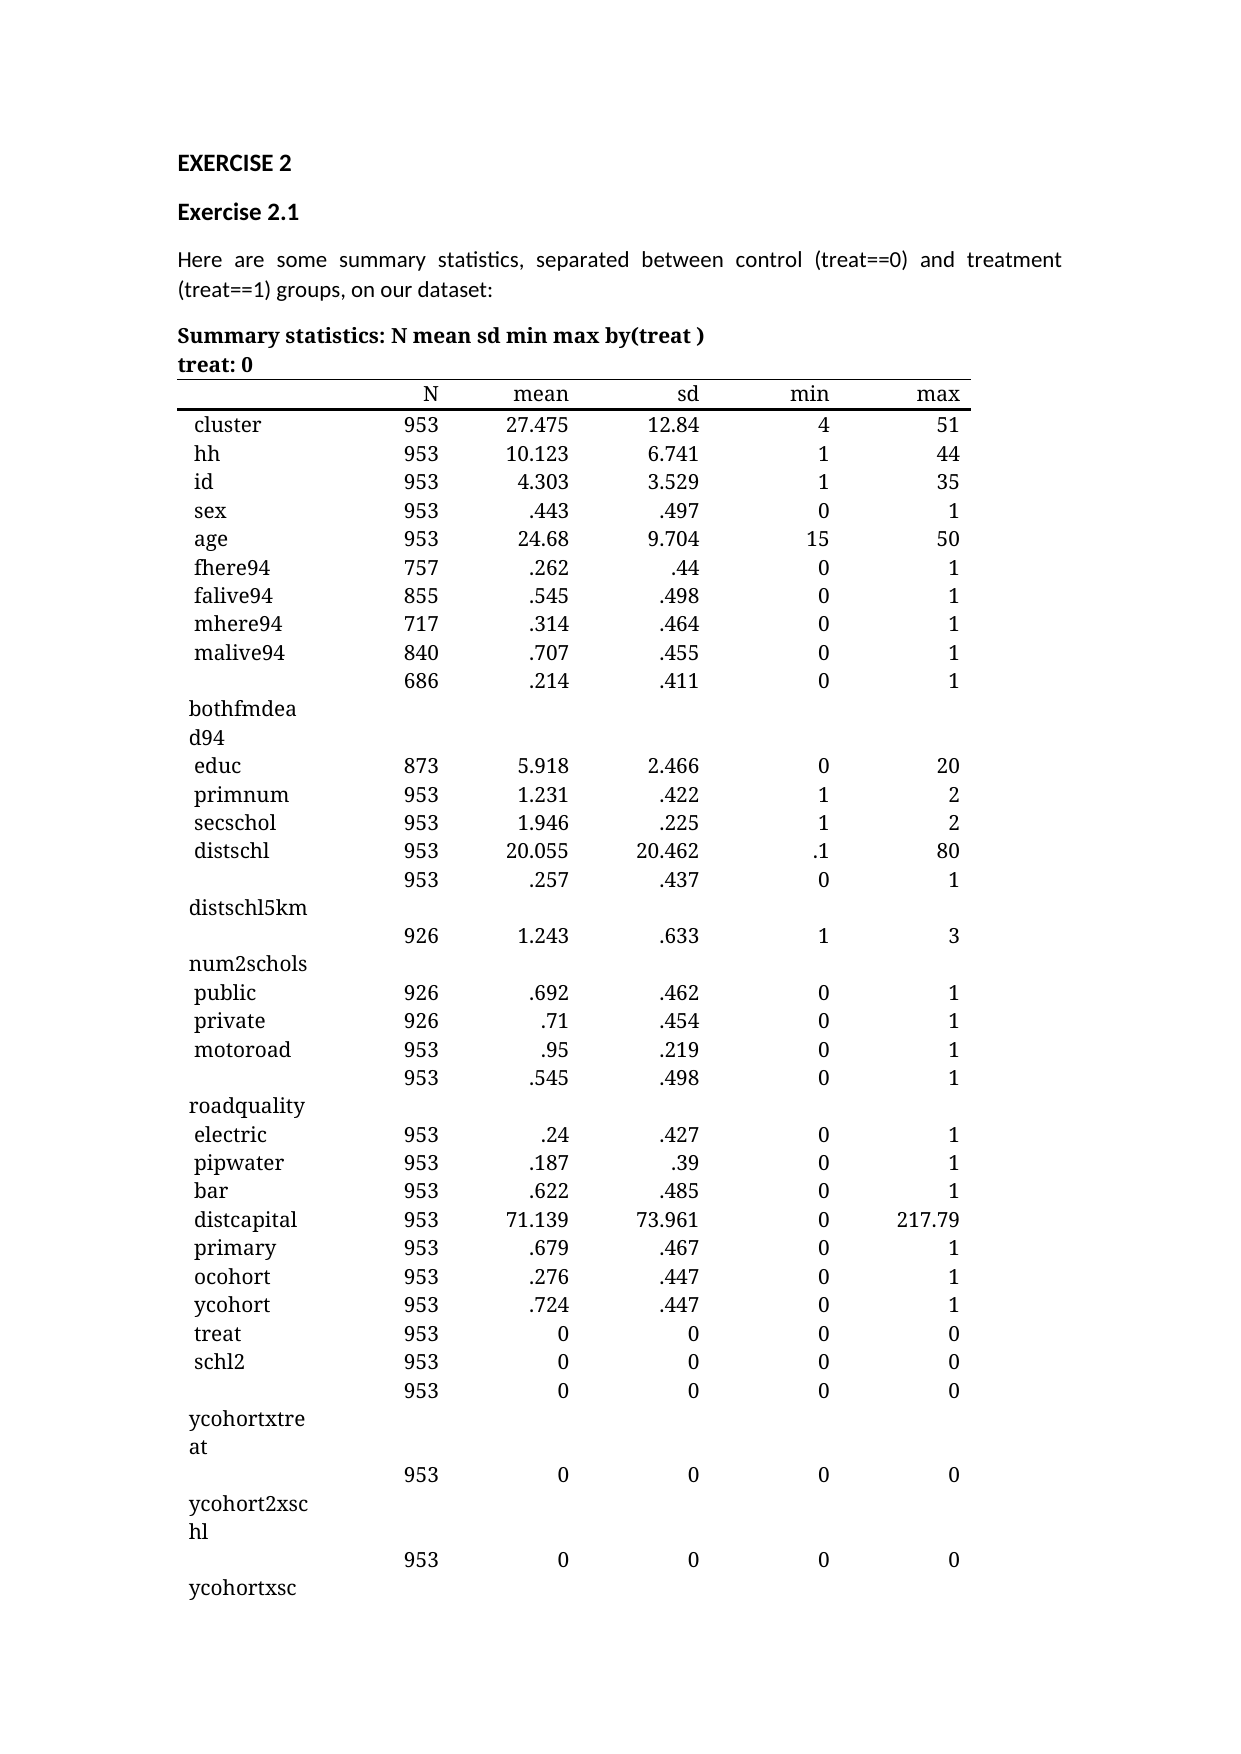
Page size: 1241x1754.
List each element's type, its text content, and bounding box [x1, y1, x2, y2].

table_cell .39 [580, 1148, 710, 1177]
table_cell 1 [841, 638, 971, 666]
table_cell 953 [320, 411, 450, 439]
table_cell 0 [580, 1376, 710, 1461]
table_cell .225 [580, 808, 710, 837]
table_cell 926 [320, 1006, 450, 1035]
table_cell 2.466 [580, 751, 710, 780]
table_cell .24 [450, 1120, 580, 1148]
table_cell ycohort2xschl [177, 1461, 320, 1546]
table_cell .545 [450, 1063, 580, 1120]
table_cell 0 [710, 1461, 841, 1546]
table_cell 0 [841, 1319, 971, 1347]
table_cell 6.741 [580, 439, 710, 467]
table_cell 0 [710, 553, 841, 581]
table_cell ocohort [177, 1262, 320, 1290]
table_cell 953 [320, 1461, 450, 1546]
table_cell 20.462 [580, 837, 710, 865]
table_cell electric [177, 1120, 320, 1148]
table_cell 0 [710, 1177, 841, 1205]
table_cell pipwater [177, 1148, 320, 1177]
table_cell .545 [450, 581, 580, 609]
table_cell 953 [320, 1120, 450, 1148]
table_cell .447 [580, 1290, 710, 1319]
table_cell num2schols [177, 922, 320, 978]
table_cell 0 [710, 1234, 841, 1262]
table_cell .214 [450, 666, 580, 751]
table_cell 953 [320, 1063, 450, 1120]
table_cell 20.055 [450, 837, 580, 865]
table_cell 0 [710, 1063, 841, 1120]
table_cell 757 [320, 553, 450, 581]
table_cell .462 [580, 978, 710, 1006]
table_cell 0 [710, 1347, 841, 1376]
table_cell .262 [450, 553, 580, 581]
table_cell 0 [841, 1376, 971, 1461]
table_cell .257 [450, 865, 580, 922]
table_header max [841, 380, 971, 408]
table_cell 717 [320, 610, 450, 638]
table_cell 0 [580, 1347, 710, 1376]
table_cell 953 [320, 1234, 450, 1262]
table_cell 855 [320, 581, 450, 609]
table_cell 0 [710, 1376, 841, 1461]
table_cell 1 [841, 1234, 971, 1262]
table_cell roadquality [177, 1063, 320, 1120]
text Exercise 2.1 [177, 197, 1063, 227]
table_cell .454 [580, 1006, 710, 1035]
table_cell age [177, 524, 320, 553]
table_cell 953 [320, 1035, 450, 1063]
table_cell .692 [450, 978, 580, 1006]
table_cell 0 [710, 1120, 841, 1148]
table_cell .95 [450, 1035, 580, 1063]
table_cell 1 [841, 1148, 971, 1177]
table_cell .498 [580, 581, 710, 609]
table_cell bar [177, 1177, 320, 1205]
table_cell .498 [580, 1063, 710, 1120]
table_cell bothfmdead94 [177, 666, 320, 751]
table_cell .44 [580, 553, 710, 581]
table_cell primary [177, 1234, 320, 1262]
table_cell .707 [450, 638, 580, 666]
table_cell 1 [841, 1262, 971, 1290]
table_cell 0 [841, 1461, 971, 1546]
table_cell .427 [580, 1120, 710, 1148]
table_cell 3 [841, 922, 971, 978]
table_cell ycohort [177, 1290, 320, 1319]
table_cell private [177, 1006, 320, 1035]
table_cell .485 [580, 1177, 710, 1205]
table_cell 0 [450, 1546, 580, 1602]
table_cell 1 [841, 1290, 971, 1319]
table_cell 953 [320, 1376, 450, 1461]
table_cell 44 [841, 439, 971, 467]
table_cell distcapital [177, 1205, 320, 1233]
table_cell primnum [177, 780, 320, 808]
table_cell .314 [450, 610, 580, 638]
text Summary statistics: N mean sd min max by(treat ) treat: 0 [177, 322, 1063, 378]
table_cell 12.84 [580, 411, 710, 439]
table_cell .187 [450, 1148, 580, 1177]
table_cell 0 [710, 496, 841, 524]
table_cell 686 [320, 666, 450, 751]
table_cell 953 [320, 837, 450, 865]
table_cell 1 [710, 808, 841, 837]
table_cell distschl [177, 837, 320, 865]
table_cell .411 [580, 666, 710, 751]
table_cell 926 [320, 978, 450, 1006]
table_cell 0 [710, 1006, 841, 1035]
table_cell .724 [450, 1290, 580, 1319]
table_cell 1.243 [450, 922, 580, 978]
table_cell 1 [841, 553, 971, 581]
table_cell .467 [580, 1234, 710, 1262]
table_cell ycohortxtreat [177, 1376, 320, 1461]
table_cell 15 [710, 524, 841, 553]
table_cell educ [177, 751, 320, 780]
table_cell 0 [710, 666, 841, 751]
table_cell 0 [710, 1205, 841, 1233]
table_header mean [450, 380, 580, 408]
table_cell 0 [450, 1319, 580, 1347]
table_cell 1 [841, 1035, 971, 1063]
table_cell 1 [710, 468, 841, 496]
table_cell 1 [841, 581, 971, 609]
table_cell 0 [710, 581, 841, 609]
table_cell public [177, 978, 320, 1006]
table_cell .422 [580, 780, 710, 808]
table_cell .455 [580, 638, 710, 666]
table_cell 20 [841, 751, 971, 780]
table_cell .219 [580, 1035, 710, 1063]
table_cell distschl5km [177, 865, 320, 922]
table_cell 1.946 [450, 808, 580, 837]
table_cell 1 [841, 1120, 971, 1148]
table_cell 0 [841, 1347, 971, 1376]
table_cell 0 [710, 1290, 841, 1319]
table_cell 0 [841, 1546, 971, 1602]
table_cell 0 [710, 1035, 841, 1063]
table_cell .443 [450, 496, 580, 524]
table_cell 953 [320, 865, 450, 922]
table_cell 1 [841, 978, 971, 1006]
table_cell 4.303 [450, 468, 580, 496]
table_cell falive94 [177, 581, 320, 609]
text EXERCISE 2 [177, 148, 1063, 178]
table_cell 35 [841, 468, 971, 496]
table_cell 0 [450, 1347, 580, 1376]
table_cell 4 [710, 411, 841, 439]
table_cell 217.79 [841, 1205, 971, 1233]
table_cell 1 [710, 780, 841, 808]
table_header sd [580, 380, 710, 408]
table_cell 1 [841, 865, 971, 922]
table_cell .633 [580, 922, 710, 978]
table_cell 1 [710, 922, 841, 978]
table_cell 71.139 [450, 1205, 580, 1233]
table_cell 5.918 [450, 751, 580, 780]
table_header min [710, 380, 841, 408]
table_cell 953 [320, 1347, 450, 1376]
table_cell 10.123 [450, 439, 580, 467]
table_cell .497 [580, 496, 710, 524]
table_cell 0 [710, 610, 841, 638]
table_cell 953 [320, 1546, 450, 1602]
table_cell 926 [320, 922, 450, 978]
table_cell 73.961 [580, 1205, 710, 1233]
table_cell 0 [710, 1319, 841, 1347]
table_cell 1 [841, 496, 971, 524]
table_cell 24.68 [450, 524, 580, 553]
table_header N [320, 380, 450, 408]
table_cell 0 [710, 751, 841, 780]
table_cell 51 [841, 411, 971, 439]
table_cell 953 [320, 1290, 450, 1319]
text Here are some summary statistics, separated between control (treat==0) and treatment (treat==1) groups, on our dataset: [177, 246, 1063, 303]
table_cell fhere94 [177, 553, 320, 581]
table_cell 0 [580, 1546, 710, 1602]
table_cell mhere94 [177, 610, 320, 638]
table_cell 0 [710, 1262, 841, 1290]
table_cell 953 [320, 524, 450, 553]
table_cell 2 [841, 808, 971, 837]
table_cell treat [177, 1319, 320, 1347]
table_cell id [177, 468, 320, 496]
table_cell 1 [841, 1063, 971, 1120]
table_cell .447 [580, 1262, 710, 1290]
table_cell secschol [177, 808, 320, 837]
table_cell 953 [320, 1205, 450, 1233]
table_cell 953 [320, 496, 450, 524]
table_cell 840 [320, 638, 450, 666]
table_cell 873 [320, 751, 450, 780]
table_cell 953 [320, 1319, 450, 1347]
table_cell 1 [710, 439, 841, 467]
table_cell ycohortxschl2 [177, 1546, 320, 1602]
table_cell 0 [710, 1148, 841, 1177]
table_cell 1 [841, 1006, 971, 1035]
table_cell 1 [841, 610, 971, 638]
table_cell 953 [320, 1262, 450, 1290]
table_cell .679 [450, 1234, 580, 1262]
table_cell .464 [580, 610, 710, 638]
table_cell 0 [580, 1461, 710, 1546]
table_cell 953 [320, 808, 450, 837]
table_cell 3.529 [580, 468, 710, 496]
table_header [177, 380, 320, 408]
table_cell 0 [710, 638, 841, 666]
table_cell .71 [450, 1006, 580, 1035]
table_cell 9.704 [580, 524, 710, 553]
table_cell malive94 [177, 638, 320, 666]
table_cell 27.475 [450, 411, 580, 439]
table_cell 0 [450, 1461, 580, 1546]
table_cell 50 [841, 524, 971, 553]
table_cell hh [177, 439, 320, 467]
table_cell cluster [177, 411, 320, 439]
table_cell 1 [841, 666, 971, 751]
table_cell 80 [841, 837, 971, 865]
table_cell schl2 [177, 1347, 320, 1376]
table_cell 2 [841, 780, 971, 808]
table_cell 0 [710, 978, 841, 1006]
table_cell sex [177, 496, 320, 524]
table_cell 0 [450, 1376, 580, 1461]
table_cell .276 [450, 1262, 580, 1290]
table_cell 0 [710, 1546, 841, 1602]
table_cell 953 [320, 468, 450, 496]
table_cell 953 [320, 780, 450, 808]
table_cell 0 [580, 1319, 710, 1347]
table_cell 953 [320, 439, 450, 467]
table_cell 0 [710, 865, 841, 922]
table_cell 953 [320, 1177, 450, 1205]
table_cell 1.231 [450, 780, 580, 808]
table_cell 1 [841, 1177, 971, 1205]
table_cell .622 [450, 1177, 580, 1205]
table_cell motoroad [177, 1035, 320, 1063]
table_cell .437 [580, 865, 710, 922]
table_cell .1 [710, 837, 841, 865]
table_cell 953 [320, 1148, 450, 1177]
